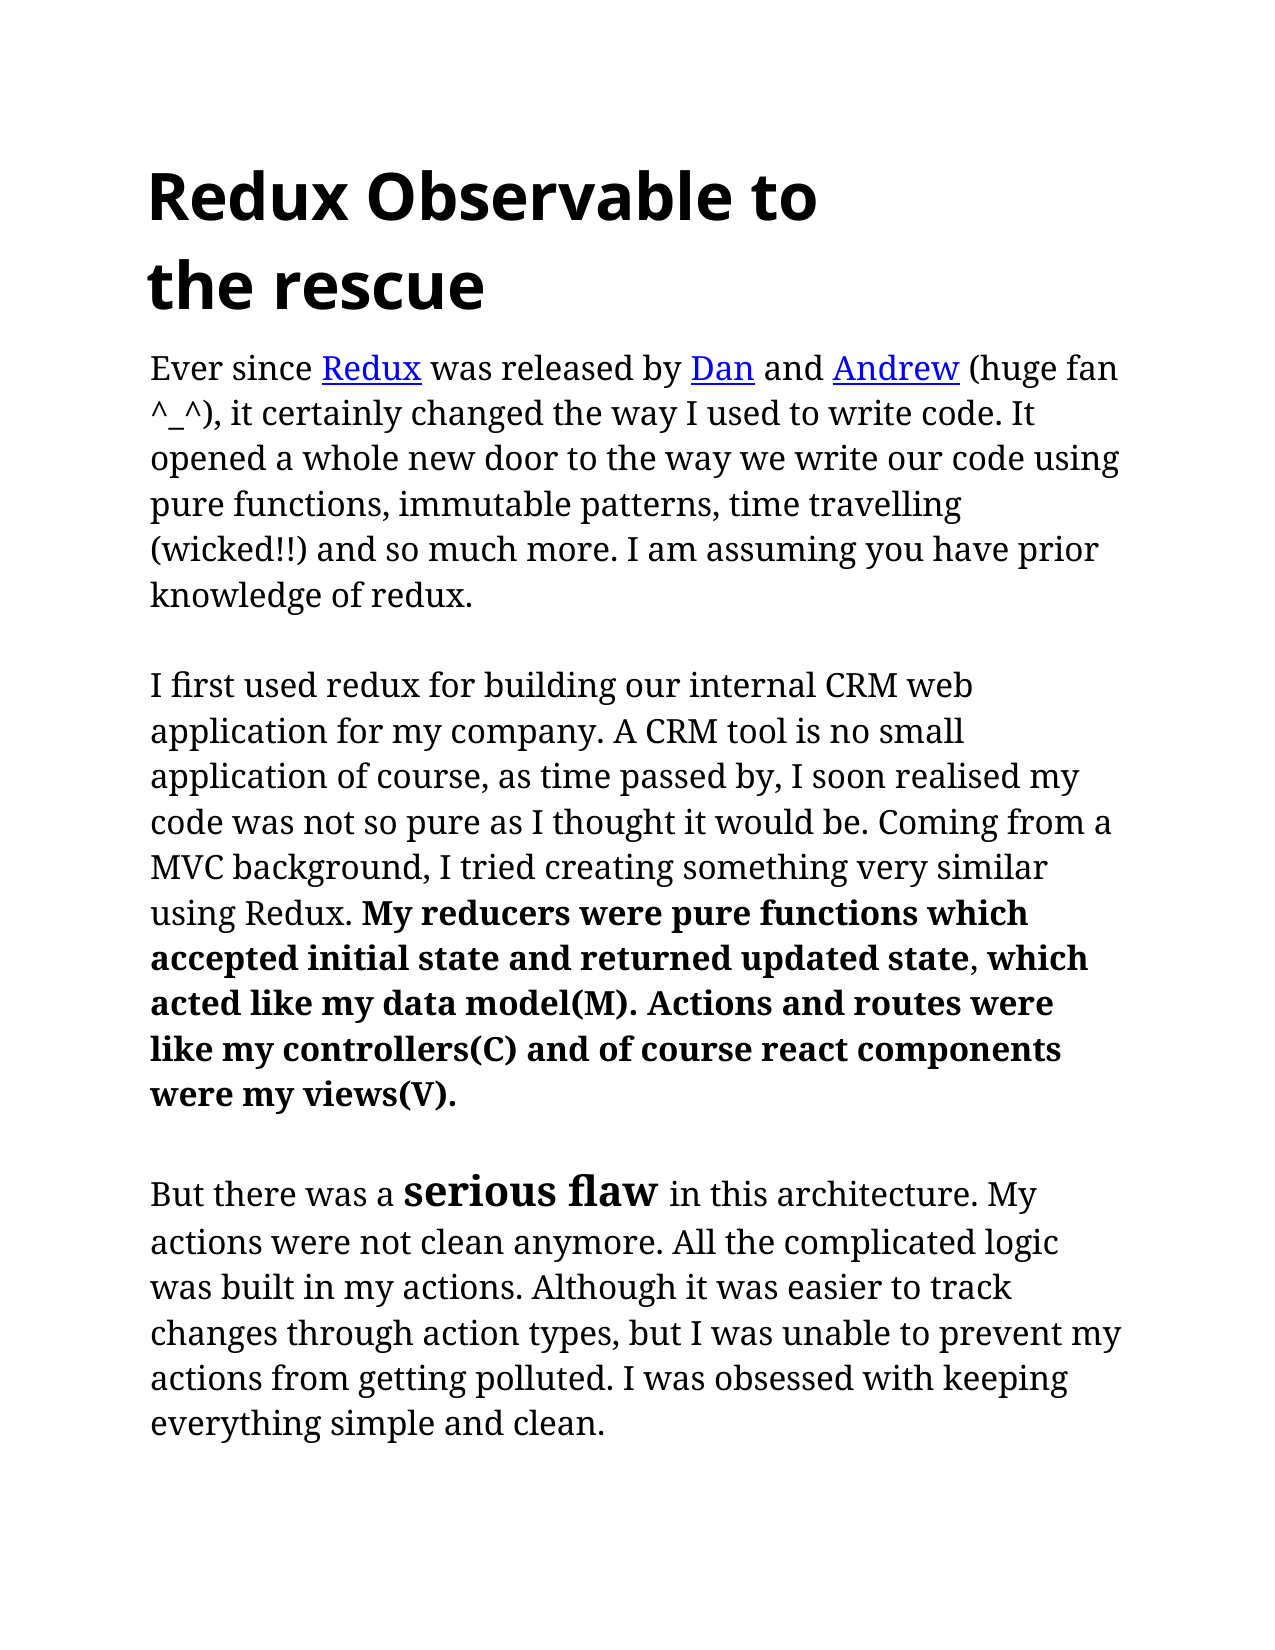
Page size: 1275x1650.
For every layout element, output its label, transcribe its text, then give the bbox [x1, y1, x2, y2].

text But there was a serious flaw in this architecture. My actions were not clean anymore. All the complicated logic was built in my actions. Although it was easier to track changes through action types, but I was unable to prevent my actions from getting polluted. I was obsessed with keeping everything simple and clean. [150, 1162, 1125, 1446]
text Ever since Redux was released by Dan and Andrew (huge fan ^_^), it certainly changed the way I used to write code. It opened a whole new door to the way we write our code using pure functions, immutable patterns, time travelling (wicked!!) and so much more. I am assuming you have prior knowledge of redux. [150, 344, 1125, 617]
text Redux Observable to the rescue [146, 150, 1125, 329]
text I first used redux for building our internal CRM web application for my company. A CRM tool is no small application of course, as time passed by, I soon realised my code was not so pure as I thought it would be. Coming from a MVC background, I tried creating something very similar using Redux. My reducers were pure functions which accepted initial state and returned updated state, which acted like my data model(M). Actions and routes were like my controllers(C) and of course react components were my views(V). [150, 662, 1125, 1116]
